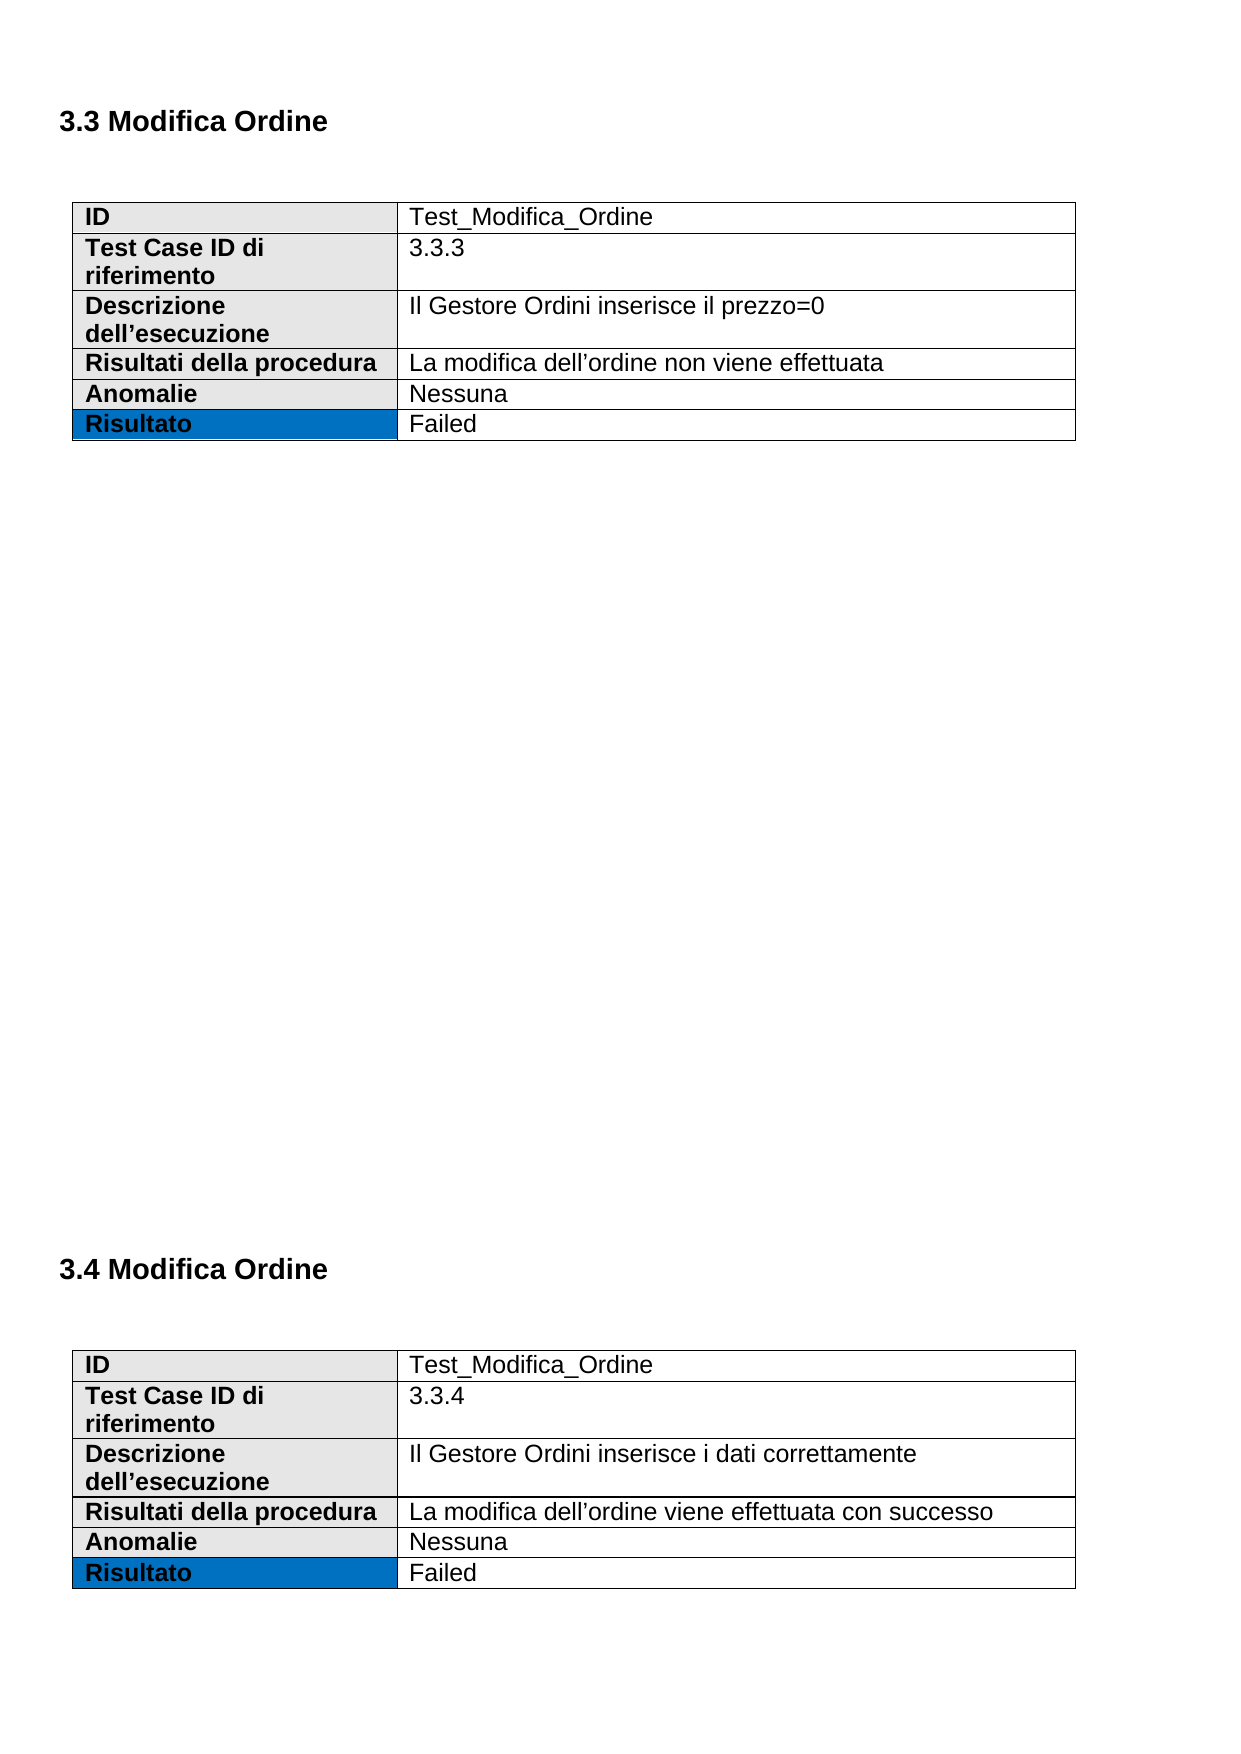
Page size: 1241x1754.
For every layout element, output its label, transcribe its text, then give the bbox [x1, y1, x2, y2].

table_cell Failed [398, 1558, 1075, 1588]
table_cell La modifica dell’ordine viene effettuata con successo [398, 1498, 1075, 1527]
table_cell Risultati della procedura [73, 349, 397, 379]
table_cell Risultati della procedura [73, 1498, 397, 1527]
table_cell 3.3.4 [398, 1382, 1075, 1438]
table_header Test_Modifica_Ordine [398, 203, 1075, 232]
table_header ID [73, 1351, 397, 1381]
table_cell Descrizione dell’esecuzione [73, 1439, 397, 1496]
table_cell Risultato [73, 1558, 397, 1588]
table_cell Il Gestore Ordini inserisce i dati correttamente [398, 1439, 1075, 1496]
table_cell Descrizione dell’esecuzione [73, 291, 397, 348]
text 3.3 Modifica Ordine [59, 104, 1181, 138]
text 3.4 Modifica Ordine [59, 1252, 1181, 1286]
table_cell La modifica dell’ordine non viene effettuata [398, 349, 1075, 379]
table_header Test_Modifica_Ordine [398, 1351, 1075, 1381]
table_cell Anomalie [73, 1528, 397, 1557]
table_cell Risultato [73, 410, 397, 439]
table_cell Test Case ID di riferimento [73, 234, 397, 290]
table_cell Test Case ID di riferimento [73, 1382, 397, 1438]
table_cell Il Gestore Ordini inserisce il prezzo=0 [398, 291, 1075, 348]
table_cell Anomalie [73, 380, 397, 409]
table_cell Nessuna [398, 1528, 1075, 1557]
table_cell Nessuna [398, 380, 1075, 409]
table_cell Failed [398, 410, 1075, 439]
table_cell 3.3.3 [398, 234, 1075, 290]
table_header ID [73, 203, 397, 232]
